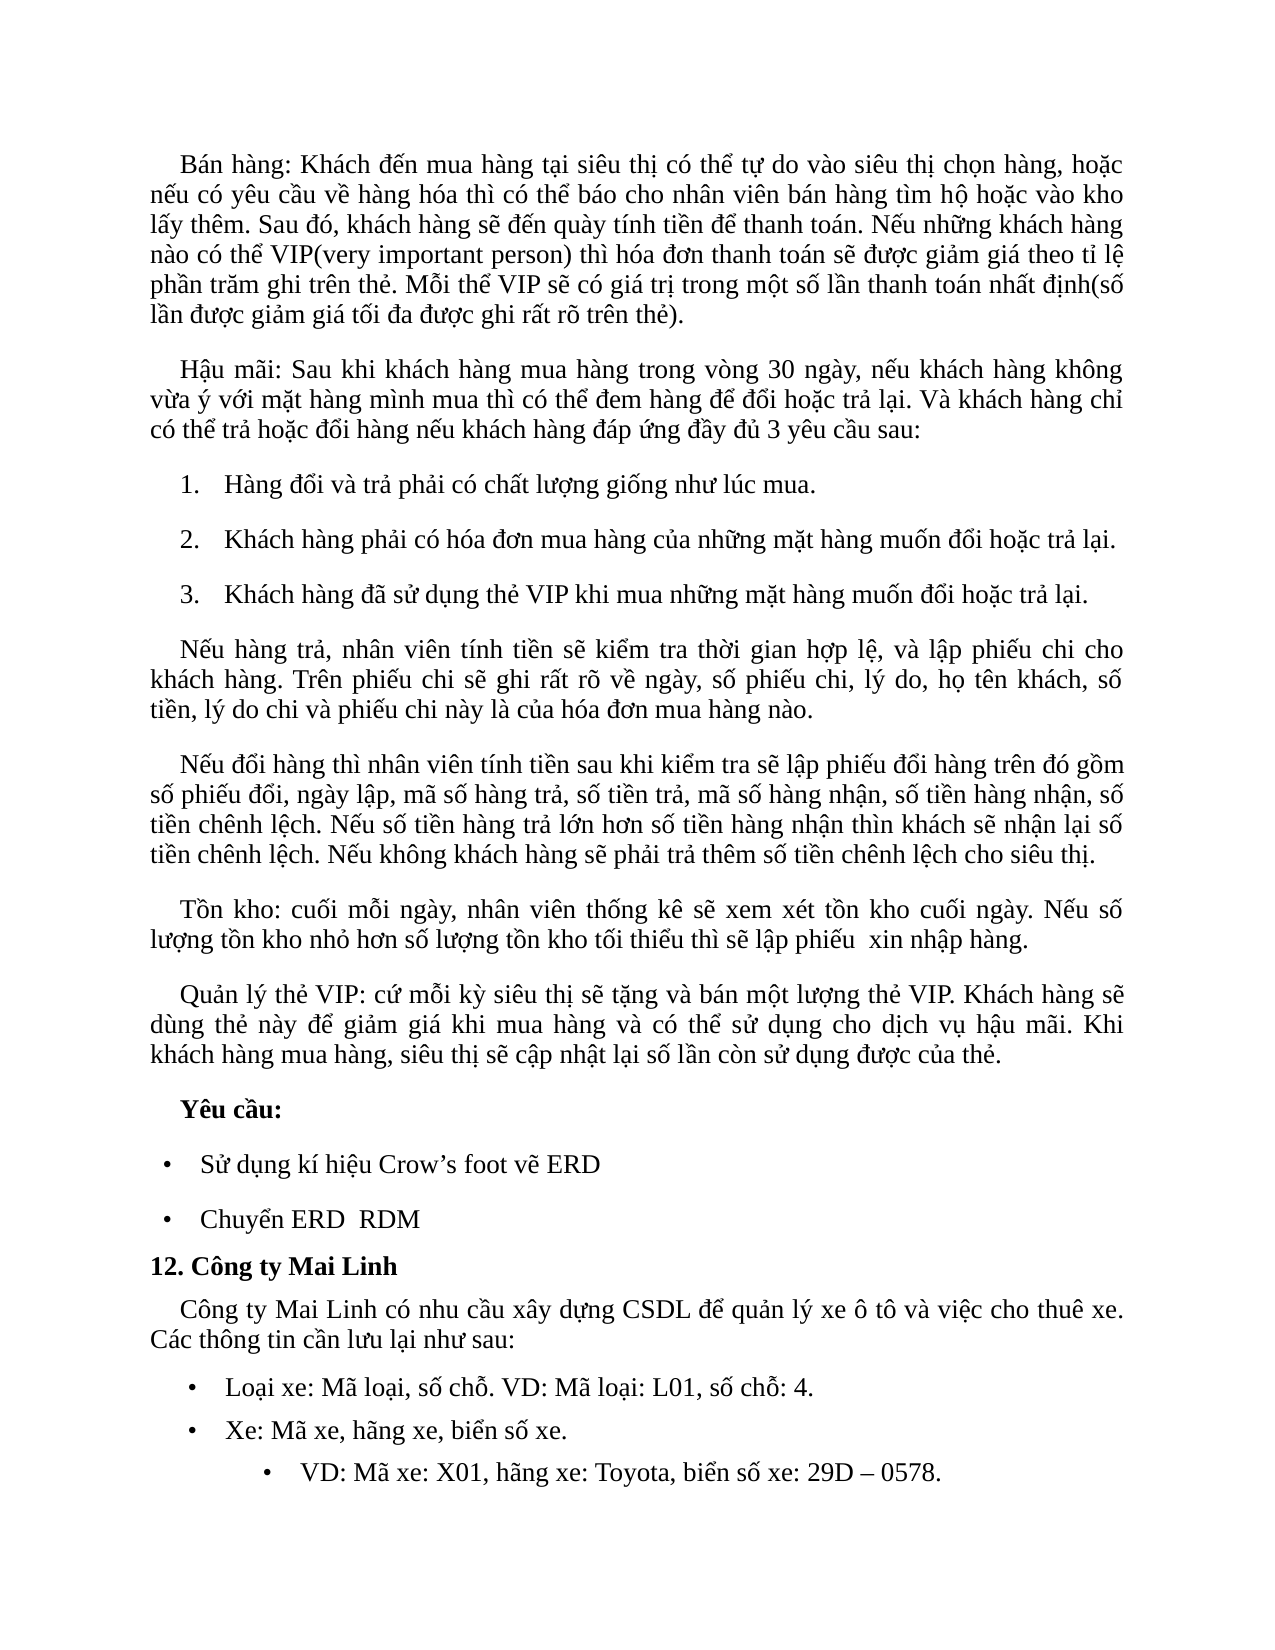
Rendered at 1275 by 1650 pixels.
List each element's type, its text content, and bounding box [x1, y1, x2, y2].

list Sử dụng kí hiệu Crow’s foot vẽ ERD [162, 1150, 1125, 1180]
text 2. Khách hàng phải có hóa đơn mua hàng của những mặt hàng muốn đổi hoặc trả lại. [150, 525, 1125, 555]
text Nếu đổi hàng thì nhân viên tính tiền sau khi kiểm tra sẽ lập phiếu đổi hàng trên đó gồm số phiếu đổi, ngày lập, mã số hàng trả, số tiền trả, mã số hàng nhận, số tiền hàng nhận, số tiền chênh lệch. Nếu số tiền hàng trả lớn hơn số tiền hàng nhận thìn khách sẽ nhận lại số tiền chênh lệch. Nếu không khách hàng sẽ phải trả thêm số tiền chênh lệch cho siêu thị. [150, 750, 1125, 870]
list Chuyển ERD RDM [162, 1205, 1125, 1235]
text Bán hàng: Khách đến mua hàng tại siêu thị có thể tự do vào siêu thị chọn hàng, hoặc nếu có yêu cầu về hàng hóa thì có thể báo cho nhân viên bán hàng tìm hộ hoặc vào kho lấy thêm. Sau đó, khách hàng sẽ đến quày tính tiền để thanh toán. Nếu những khách hàng nào có thể VIP(very important person) thì hóa đơn thanh toán sẽ được giảm giá theo tỉ lệ phần trăm ghi trên thẻ. Mỗi thể VIP sẽ có giá trị trong một số lần thanh toán nhất định(số lần được giảm giá tối đa được ghi rất rõ trên thẻ). [150, 150, 1125, 330]
text Quản lý thẻ VIP: cứ mỗi kỳ siêu thị sẽ tặng và bán một lượng thẻ VIP. Khách hàng sẽ dùng thẻ này để giảm giá khi mua hàng và có thể sử dụng cho dịch vụ hậu mãi. Khi khách hàng mua hàng, siêu thị sẽ cập nhật lại số lần còn sử dụng được của thẻ. [150, 980, 1125, 1070]
text 1. Hàng đổi và trả phải có chất lượng giống như lúc mua. [150, 470, 1125, 500]
list VD: Mã xe: X01, hãng xe: Toyota, biển số xe: 29D – 0578. [262, 1458, 1125, 1488]
list Loại xe: Mã loại, số chỗ. VD: Mã loại: L01, số chỗ: 4. [187, 1373, 1125, 1403]
text Công ty Mai Linh có nhu cầu xây dựng CSDL để quản lý xe ô tô và việc cho thuê xe. Các thông tin cần lưu lại như sau: [150, 1294, 1125, 1354]
text Tồn kho: cuối mỗi ngày, nhân viên thống kê sẽ xem xét tồn kho cuối ngày. Nếu số lượng tồn kho nhỏ hơn số lượng tồn kho tối thiểu thì sẽ lập phiếu xin nhập hàng. [150, 895, 1125, 955]
text 12. Công ty Mai Linh [150, 1252, 1125, 1282]
list Xe: Mã xe, hãng xe, biển số xe. [187, 1415, 1125, 1445]
text Hậu mãi: Sau khi khách hàng mua hàng trong vòng 30 ngày, nếu khách hàng không vừa ý với mặt hàng mình mua thì có thể đem hàng để đổi hoặc trả lại. Và khách hàng chỉ có thể trả hoặc đổi hàng nếu khách hàng đáp ứng đầy đủ 3 yêu cầu sau: [150, 355, 1125, 445]
text 3. Khách hàng đã sử dụng thẻ VIP khi mua những mặt hàng muốn đổi hoặc trả lại. [150, 580, 1125, 610]
text Nếu hàng trả, nhân viên tính tiền sẽ kiểm tra thời gian hợp lệ, và lập phiếu chi cho khách hàng. Trên phiếu chi sẽ ghi rất rõ về ngày, số phiếu chi, lý do, họ tên khách, số tiền, lý do chi và phiếu chi này là của hóa đơn mua hàng nào. [150, 635, 1125, 725]
text Yêu cầu: [150, 1095, 1125, 1125]
